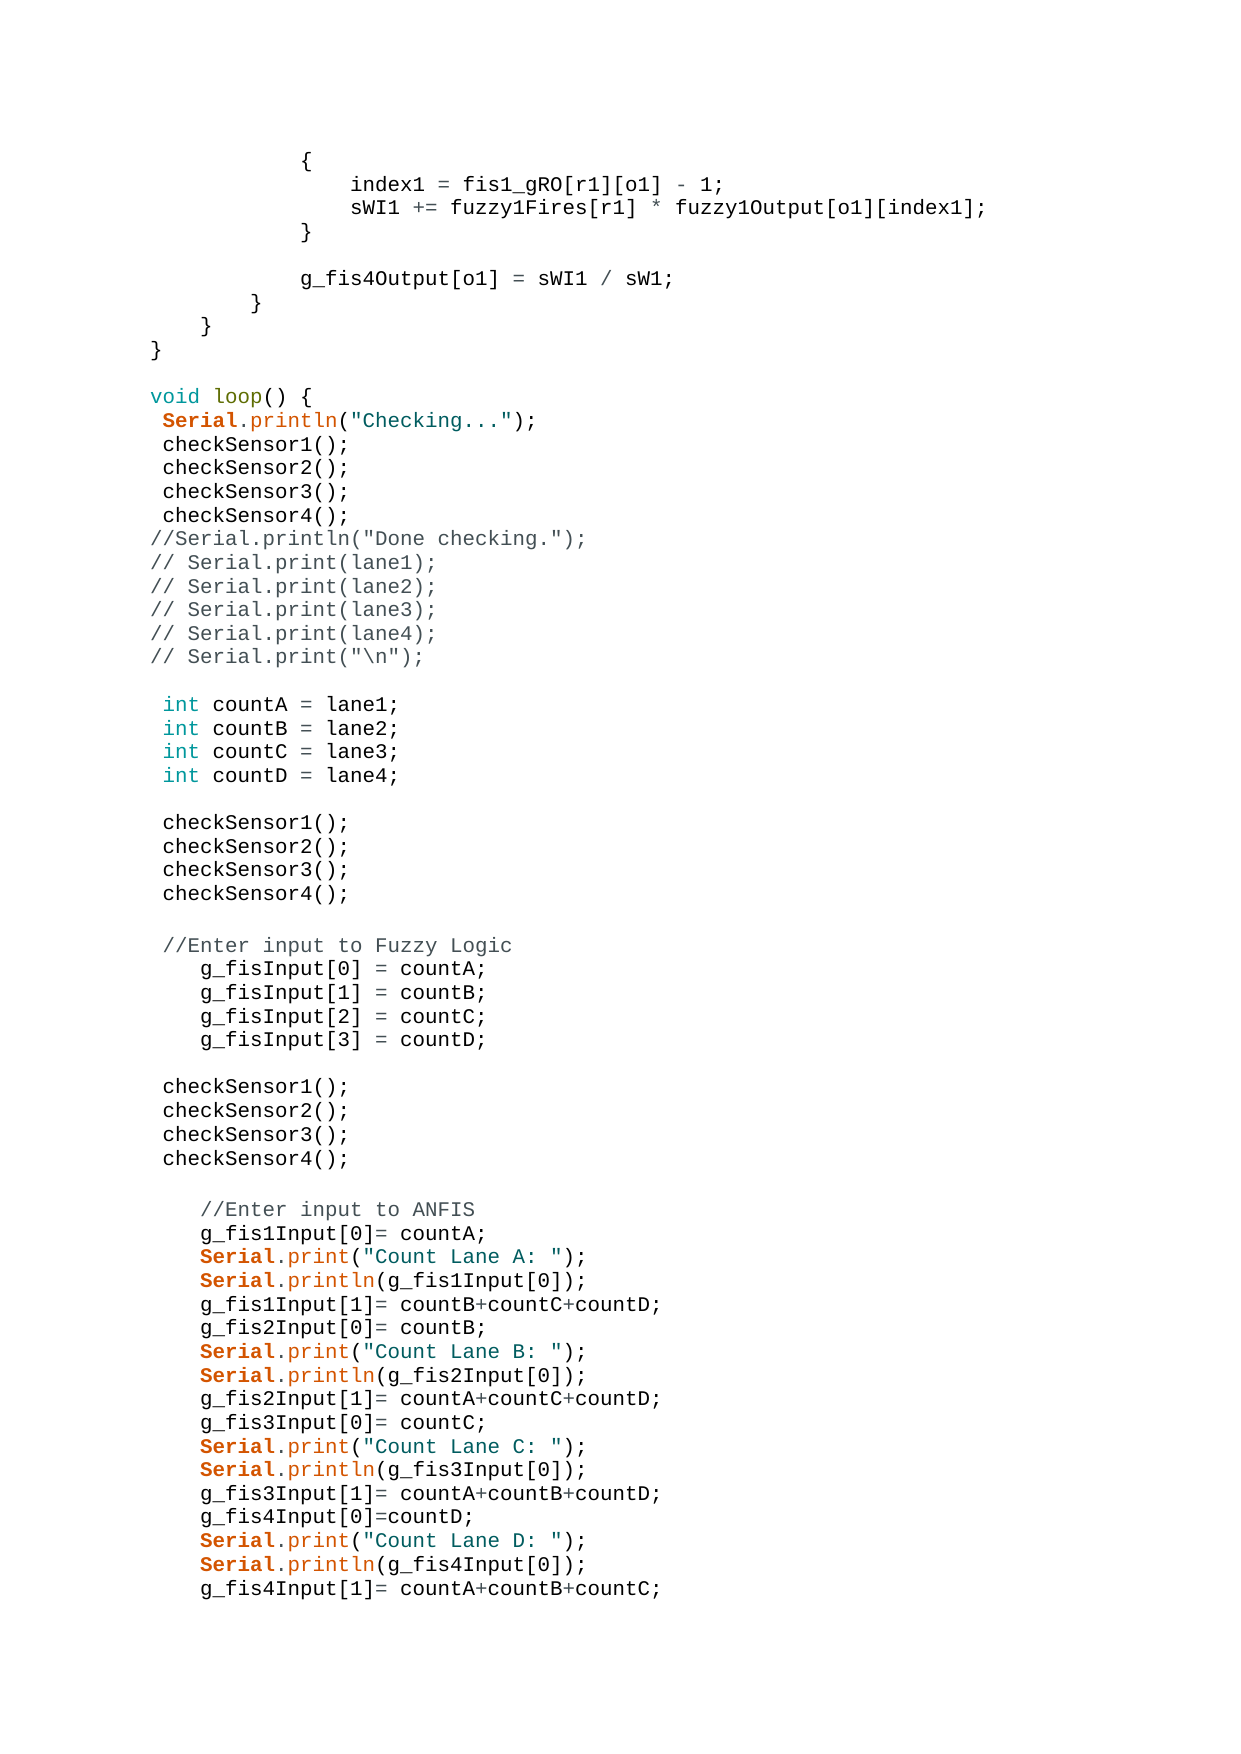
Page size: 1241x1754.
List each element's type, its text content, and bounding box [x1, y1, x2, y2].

text g_fis1Input[0]= countA; [150, 1223, 1090, 1246]
text Serial.println("Checking..."); [150, 410, 1090, 434]
text } [150, 292, 1090, 316]
text g_fis1Input[1]= countB+countC+countD; [150, 1294, 1090, 1317]
text //Enter input to ANFIS [150, 1199, 1090, 1223]
text checkSensor4(); [150, 1147, 1090, 1171]
text sWI1 += fuzzy1Fires[r1] * fuzzy1Output[o1][index1]; [150, 197, 1090, 221]
text checkSensor3(); [150, 859, 1090, 883]
text Serial.print("Count Lane C: "); [150, 1436, 1090, 1459]
text g_fisInput[2] = countC; [150, 1006, 1090, 1029]
text g_fis3Input[1]= countA+countB+countD; [150, 1483, 1090, 1507]
text } [150, 316, 1090, 339]
text Serial.println(g_fis2Input[0]); [150, 1365, 1090, 1388]
text g_fis4Input[0]=countD; [150, 1507, 1090, 1530]
text checkSensor2(); [150, 1100, 1090, 1124]
text checkSensor1(); [150, 1077, 1090, 1100]
text //Enter input to Fuzzy Logic [150, 935, 1090, 958]
text // Serial.print("\n"); [150, 647, 1090, 670]
text checkSensor4(); [150, 505, 1090, 528]
text checkSensor2(); [150, 836, 1090, 859]
text g_fis2Input[0]= countB; [150, 1317, 1090, 1341]
text { [150, 150, 1090, 174]
text g_fisInput[1] = countB; [150, 982, 1090, 1006]
text //Serial.println("Done checking."); [150, 528, 1090, 552]
text Serial.print("Count Lane B: "); [150, 1341, 1090, 1365]
text // Serial.print(lane4); [150, 623, 1090, 647]
text // Serial.print(lane2); [150, 576, 1090, 599]
text checkSensor3(); [150, 481, 1090, 505]
text int countB = lane2; [150, 717, 1090, 741]
text Serial.println(g_fis3Input[0]); [150, 1459, 1090, 1483]
text g_fis3Input[0]= countC; [150, 1412, 1090, 1436]
text Serial.println(g_fis1Input[0]); [150, 1270, 1090, 1294]
text // Serial.print(lane3); [150, 599, 1090, 623]
text int countC = lane3; [150, 741, 1090, 765]
text g_fis4Input[1]= countA+countB+countC; [150, 1577, 1090, 1601]
text checkSensor1(); [150, 812, 1090, 836]
text checkSensor1(); [150, 434, 1090, 457]
text g_fisInput[0] = countA; [150, 958, 1090, 982]
text g_fis4Output[o1] = sWI1 / sW1; [150, 268, 1090, 292]
text checkSensor2(); [150, 457, 1090, 481]
text checkSensor3(); [150, 1124, 1090, 1147]
text } [150, 221, 1090, 244]
text Serial.print("Count Lane D: "); [150, 1530, 1090, 1554]
text int countD = lane4; [150, 765, 1090, 788]
text // Serial.print(lane1); [150, 552, 1090, 576]
text g_fisInput[3] = countD; [150, 1029, 1090, 1053]
text index1 = fis1_gRO[r1][o1] - 1; [150, 174, 1090, 197]
text checkSensor4(); [150, 883, 1090, 907]
text } [150, 339, 1090, 363]
text g_fis2Input[1]= countA+countC+countD; [150, 1388, 1090, 1412]
text Serial.print("Count Lane A: "); [150, 1246, 1090, 1270]
text int countA = lane1; [150, 694, 1090, 717]
text void loop() { [150, 386, 1090, 410]
text Serial.println(g_fis4Input[0]); [150, 1554, 1090, 1577]
